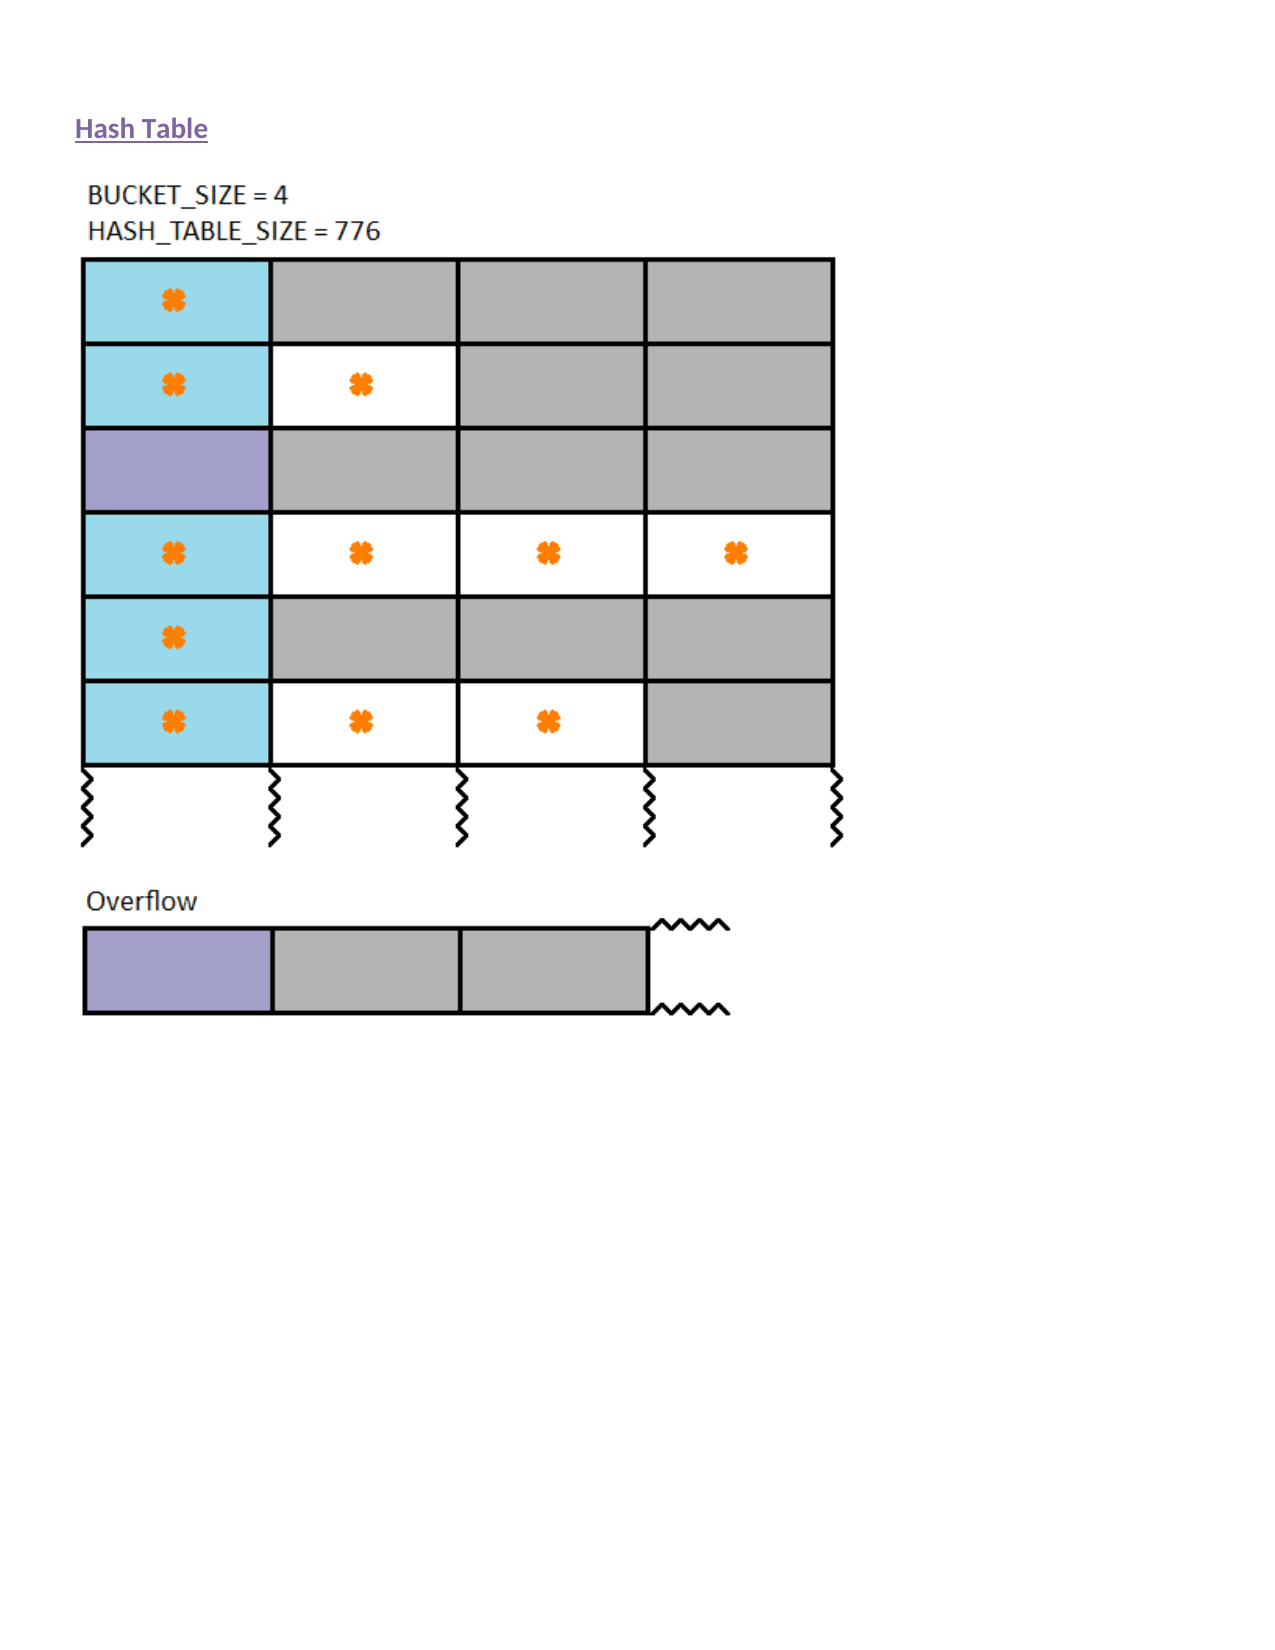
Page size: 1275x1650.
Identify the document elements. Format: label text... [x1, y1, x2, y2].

picture [75, 884, 746, 1025]
picture [75, 181, 848, 849]
text Hash Table [75, 111, 1200, 146]
